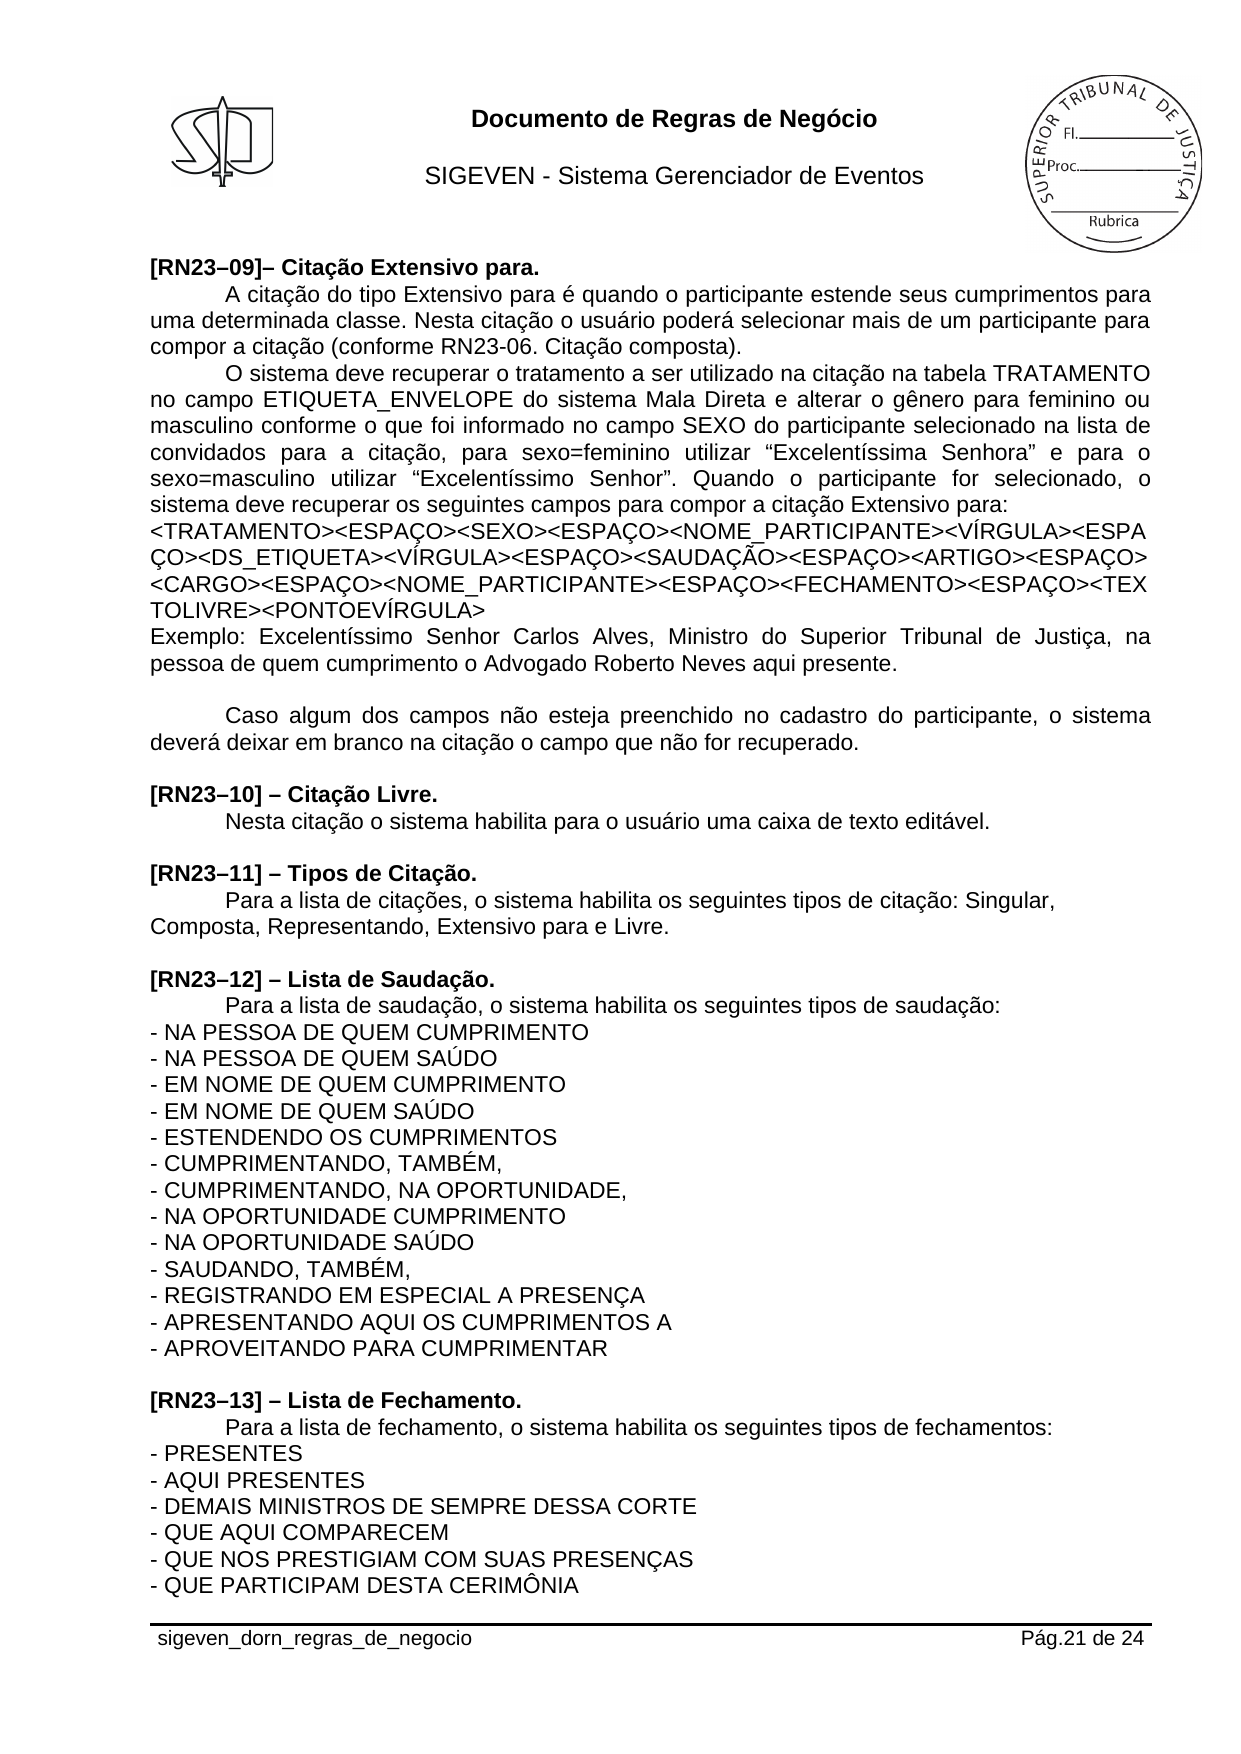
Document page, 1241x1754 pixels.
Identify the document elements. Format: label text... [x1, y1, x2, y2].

text - ESTENDENDO OS CUMPRIMENTOS [150, 1124, 1152, 1150]
text - NA PESSOA DE QUEM SAÚDO [150, 1045, 1152, 1071]
text - PRESENTES [150, 1440, 1152, 1467]
text Nesta citação o sistema habilita para o usuário uma caixa de texto editável. [150, 808, 1152, 834]
text - APRESENTANDO AQUI OS CUMPRIMENTOS A [150, 1308, 1152, 1335]
text Caso algum dos campos não esteja preenchido no cadastro do participante, o sistema deverá deixar em branco na citação o campo que não for recuperado. [150, 702, 1152, 755]
text Para a lista de citações, o sistema habilita os seguintes tipos de citação: Singular, Composta, Representando, Extensivo para e Livre. [150, 887, 1152, 939]
text Para a lista de saudação, o sistema habilita os seguintes tipos de saudação: [150, 992, 1152, 1018]
text - EM NOME DE QUEM SAÚDO [150, 1098, 1152, 1124]
text - QUE NOS PRESTIGIAM COM SUAS PRESENÇAS [150, 1546, 1129, 1572]
text - AQUI PRESENTES [150, 1467, 1152, 1493]
text [RN23–13] – Lista de Fechamento. [150, 1387, 1152, 1414]
picture [1025, 75, 1203, 253]
text - NA PESSOA DE QUEM CUMPRIMENTO [150, 1018, 1152, 1045]
text - NA OPORTUNIDADE SAÚDO [150, 1229, 1152, 1256]
text - QUE AQUI COMPARECEM [150, 1519, 1129, 1546]
text - NA OPORTUNIDADE CUMPRIMENTO [150, 1203, 1152, 1229]
text - REGISTRANDO EM ESPECIAL A PRESENÇA [150, 1282, 1152, 1308]
text [RN23–10] – Citação Livre. [150, 781, 1152, 808]
text - EM NOME DE QUEM CUMPRIMENTO [150, 1071, 1152, 1098]
text [RN23–11] – Tipos de Citação. [150, 860, 1152, 887]
text - CUMPRIMENTANDO, TAMBÉM, [150, 1150, 1152, 1177]
text - CUMPRIMENTANDO, NA OPORTUNIDADE, [150, 1177, 1152, 1203]
text <TRATAMENTO><ESPAÇO><SEXO><ESPAÇO><NOME_PARTICIPANTE><VÍRGULA><ESPAÇO><DS_ETIQUETA><VÍRGULA><ESPAÇO><SAUDAÇÃO><ESPAÇO><ARTIGO><ESPAÇO><CARGO><ESPAÇO><NOME_PARTICIPANTE><ESPAÇO><FECHAMENTO><ESPAÇO><TEXTOLIVRE><PONTOEVÍRGULA> [150, 518, 1152, 623]
text - QUE PARTICIPAM DESTA CERIMÔNIA [150, 1572, 1129, 1598]
text O sistema deve recuperar o tratamento a ser utilizado na citação na tabela TRATAMENTO no campo ETIQUETA_ENVELOPE do sistema Mala Direta e alterar o gênero para feminino ou masculino conforme o que foi informado no campo SEXO do participante selecionado na lista de convidados para a citação, para sexo=feminino utilizar “Excelentíssima Senhora” e para o sexo=masculino utilizar “Excelentíssimo Senhor”. Quando o participante for selecionado, o sistema deve recuperar os seguintes campos para compor a citação Extensivo para: [150, 360, 1152, 518]
text - APROVEITANDO PARA CUMPRIMENTAR [150, 1335, 1152, 1361]
text A citação do tipo Extensivo para é quando o participante estende seus cumprimentos para uma determinada classe. Nesta citação o usuário poderá selecionar mais de um participante para compor a citação (conforme RN23-06. Citação composta). [150, 281, 1152, 360]
text Para a lista de fechamento, o sistema habilita os seguintes tipos de fechamentos: [150, 1414, 1152, 1440]
text [RN23–12] – Lista de Saudação. [150, 966, 1152, 992]
text - SAUDANDO, TAMBÉM, [150, 1256, 1152, 1282]
text Exemplo: Excelentíssimo Senhor Carlos Alves, Ministro do Superior Tribunal de Justiça, na pessoa de quem cumprimento o Advogado Roberto Neves aqui presente. [150, 623, 1152, 676]
text - DEMAIS MINISTROS DE SEMPRE DESSA CORTE [150, 1493, 1129, 1519]
text [RN23–09]– Citação Extensivo para. [150, 254, 1152, 281]
